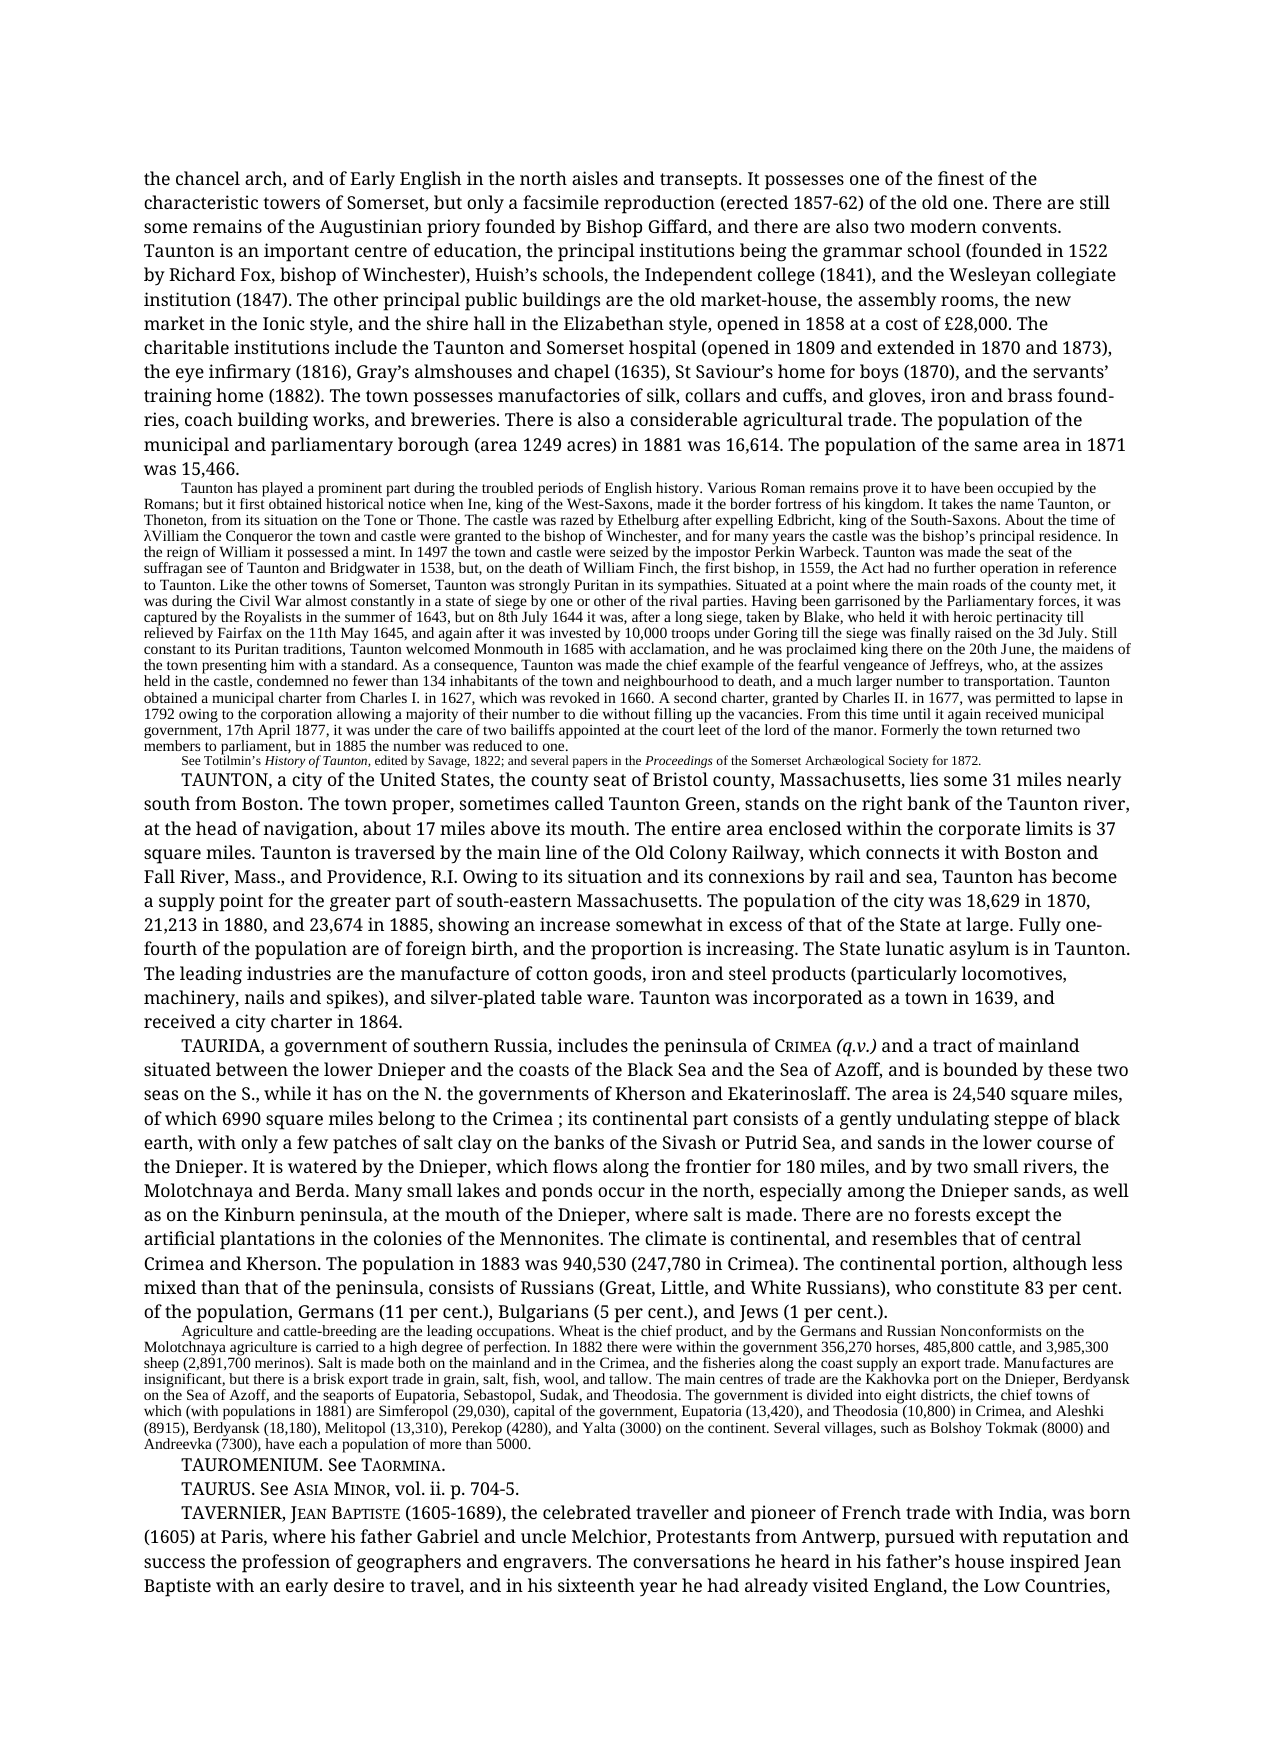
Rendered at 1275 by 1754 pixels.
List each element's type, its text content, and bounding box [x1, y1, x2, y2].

text TAURUS. See Asia Minor, vol. ii. p. 704-5. [143, 1477, 1131, 1501]
text Taunton has played a prominent part during the troubled periods of English history. Various Roman remains prove it to have been occupied by the Romans; but it first obtained historical notice when Ine, king of the West-Saxons, made it the border fortress of his kingdom. It takes the name Taunton, or Thoneton, from its situation on the Tone or Thone. The castle was razed by Ethelburg after expelling Edbricht, king of the South-Saxons. About the time of λVilliam the Conqueror the town and castle were granted to the bishop of Winchester, and for many years the castle was the bishop’s principal residence. In the reign of William it possessed a mint. In 1497 the town and castle were seized by the impostor Perkin Warbeck. Taunton was made the seat of the suffragan see of Taunton and Bridgwater in 1538, but, on the death of William Finch, the first bishop, in 1559, the Act had no further operation in reference to Taunton. Like the other towns of Somerset, Taunton was strongly Puritan in its sympathies. Situated at a point where the main roads of the county met, it was during the Civil War almost constantly in a state of siege by one or other of the rival parties. Having been garrisoned by the Parliamentary forces, it was captured by the Royalists in the summer of 1643, but on 8th July 1644 it was, after a long siege, taken by Blake, who held it with heroic pertinacity till relieved by Fairfax on the 11th May 1645, and again after it was invested by 10,000 troops under Goring till the siege was finally raised on the 3d July. Still constant to its Puritan traditions, Taunton welcomed Monmouth in 1685 with acclamation, and he was proclaimed king there on the 20th June, the maidens of the town presenting him with a standard. As a consequence, Taunton was made the chief example of the fearful vengeance of Jeffreys, who, at the assizes held in the castle, condemned no fewer than 134 inhabitants of the town and neighbourhood to death, and a much larger number to transportation. Taunton obtained a municipal charter from Charles I. in 1627, which was revoked in 1660. A second charter, granted by Charles II. in 1677, was permitted to lapse in 1792 owing to the corporation allowing a majority of their number to die without filling up the vacancies. From this time until it again received municipal government, 17th April 1877, it was under the care of two bailiffs appointed at the court leet of the lord of the manor. Formerly the town returned two members to parliament, but in 1885 the number was reduced to one. [143, 480, 1131, 755]
text TAUNTON, a city of the United States, the county seat of Bristol county, Massachusetts, lies some 31 miles nearly south from Boston. The town proper, sometimes called Taunton Green, stands on the right bank of the Taunton river, at the head of navigation, about 17 miles above its mouth. The entire area enclosed within the corporate limits is 37 square miles. Taunton is traversed by the main line of the Old Colony Railway, which connects it with Boston and Fall River, Mass., and Providence, R.I. Owing to its situation and its connexions by rail and sea, Taunton has become a supply point for the greater part of south-eastern Massachusetts. The population of the city was 18,629 in 1870, 21,213 in 1880, and 23,674 in 1885, showing an increase somewhat in excess of that of the State at large. Fully one-fourth of the population are of foreign birth, and the proportion is increasing. The State lunatic asylum is in Taunton. The leading industries are the manufacture of cotton goods, iron and steel products (particularly locomotives, machinery, nails and spikes), and silver-plated table ware. Taunton was incorporated as a town in 1639, and received a city charter in 1864. [143, 768, 1131, 1033]
text TAUROMENIUM. See Taormina. [143, 1452, 1131, 1477]
text TAURIDA, a government of southern Russia, includes the peninsula of Crimea (q.v.) and a tract of mainland situated between the lower Dnieper and the coasts of the Black Sea and the Sea of Azoff, and is bounded by these two seas on the S., while it has on the N. the governments of Kherson and Ekaterinoslaff. The area is 24,540 square miles, of which 6990 square miles belong to the Crimea ; its continental part consists of a gently undulating steppe of black earth, with only a few patches of salt clay on the banks of the Sivash or Putrid Sea, and sands in the lower course of the Dnieper. It is watered by the Dnieper, which flows along the frontier for 180 miles, and by two small rivers, the Molotchnaya and Berda. Many small lakes and ponds occur in the north, especially among the Dnieper sands, as well as on the Kinburn peninsula, at the mouth of the Dnieper, where salt is made. There are no forests except the artificial plantations in the colonies of the Mennonites. The climate is continental, and resembles that of central Crimea and Kherson. The population in 1883 was 940,530 (247,780 in Crimea). The continental portion, although less mixed than that of the peninsula, consists of Russians (Great, Little, and White Russians), who constitute 83 per cent. of the population, Germans (11 per cent.), Bulgarians (5 per cent.), and Jews (1 per cent.). [143, 1033, 1131, 1323]
text the chancel arch, and of Early English in the north aisles and transepts. It possesses one of the finest of the characteristic towers of Somerset, but only a facsimile reproduction (erected 1857-62) of the old one. There are still some remains of the Augustinian priory founded by Bishop Giffard, and there are also two modern convents. Taunton is an important centre of education, the principal institutions being the grammar school (founded in 1522 by Richard Fox, bishop of Winchester), Huish’s schools, the Independent college (1841), and the Wesleyan collegiate institution (1847). The other principal public buildings are the old market-house, the assembly rooms, the new market in the Ionic style, and the shire hall in the Elizabethan style, opened in 1858 at a cost of £28,000. The charitable institutions include the Taunton and Somerset hospital (opened in 1809 and extended in 1870 and 1873), the eye infirmary (1816), Gray’s almshouses and chapel (1635), St Saviour’s home for boys (1870), and the servants’ training home (1882). The town possesses manufactories of silk, collars and cuffs, and gloves, iron and brass foundries, coach building works, and breweries. There is also a considerable agricultural trade. The population of the municipal and parliamentary borough (area 1249 acres) in 1881 was 16,614. The population of the same area in 1871 was 15,466. [143, 166, 1131, 480]
text Agriculture and cattle-breeding are the leading occupations. Wheat is the chief product, and by the Germans and Russian Nonconformists on the Molotchnaya agriculture is carried to a high degree of perfection. In 1882 there were within the government 356,270 horses, 485,800 cattle, and 3,985,300 sheep (2,891,700 merinos). Salt is made both on the mainland and in the Crimea, and the fisheries along the coast supply an export trade. Manufactures are insignificant, but there is a brisk export trade in grain, salt, fish, wool, and tallow. The main centres of trade are the Kakhovka port on the Dnieper, Berdyansk on the Sea of Azoff, and the seaports of Eupatoria, Sebastopol, Sudak, and Theodosia. The government is divided into eight districts, the chief towns of which (with populations in 1881) are Simferopol (29,030), capital of the government, Eupatoria (13,420), and Theodosia (10,800) in Crimea, and Aleshki (8915), Berdyansk (18,180), Melitopol (13,310), Perekop (4280), and Yalta (3000) on the continent. Several villages, such as Bolshoy Tokmak (8000) and Andreevka (7300), have each a population of more than 5000. [143, 1323, 1131, 1452]
text See Totilmin’s History of Taunton, edited by Savage, 1822; and several papers in the Proceedings of the Somerset Archæological Society for 1872. [143, 755, 1131, 768]
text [143, 1501, 1131, 1597]
